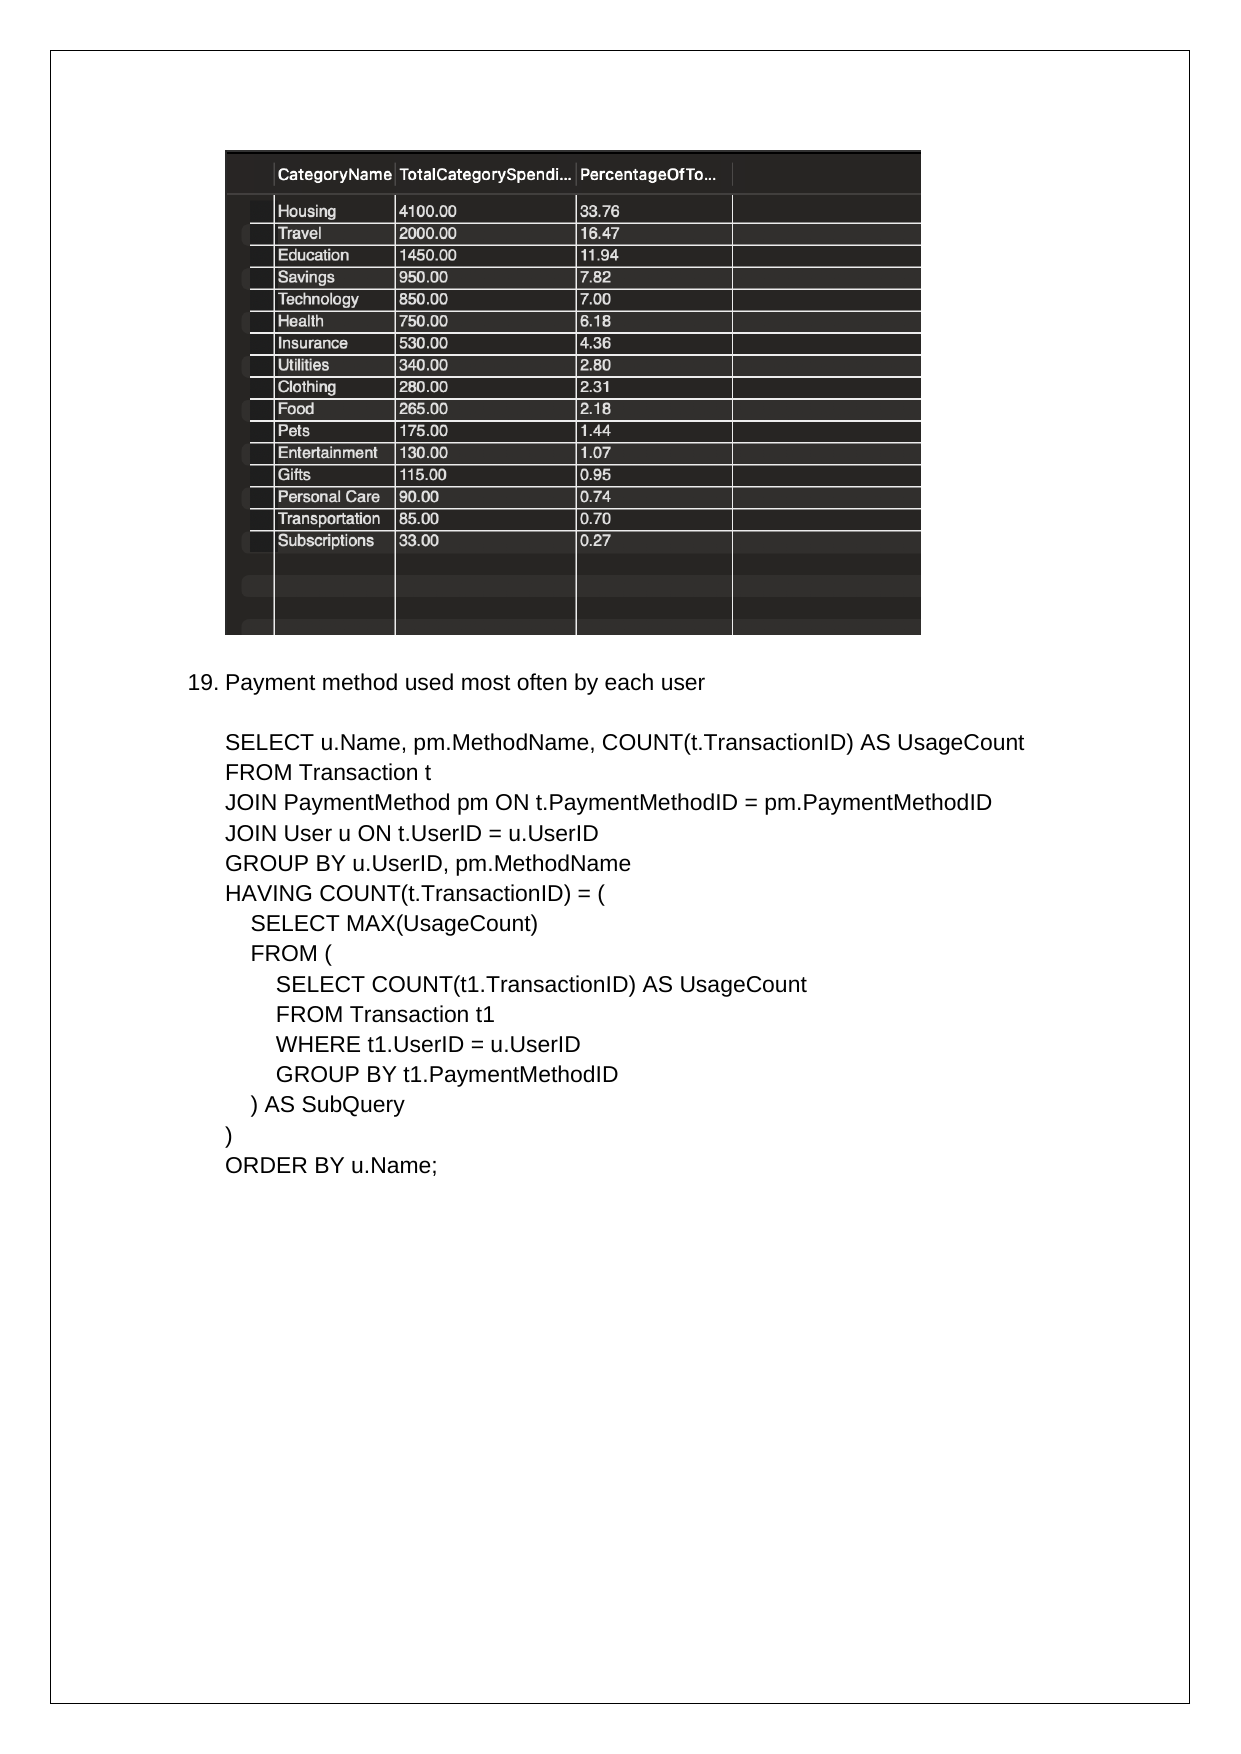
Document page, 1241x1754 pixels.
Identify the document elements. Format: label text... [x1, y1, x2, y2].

text GROUP BY u.UserID, pm.MethodName [225, 850, 1090, 876]
text SELECT MAX(UsageCount) [225, 910, 1090, 936]
text WHERE t1.UserID = u.UserID [225, 1031, 1090, 1057]
text FROM ( [225, 940, 1090, 967]
text JOIN PaymentMethod pm ON t.PaymentMethodID = pm.PaymentMethodID [225, 789, 1090, 816]
text ) [225, 1122, 1090, 1148]
text ) AS SubQuery [225, 1091, 1090, 1118]
text HAVING COUNT(t.TransactionID) = ( [225, 880, 1090, 906]
text ORDER BY u.Name; [225, 1152, 1090, 1178]
list Payment method used most often by each user [187, 668, 1090, 695]
picture [225, 150, 921, 635]
text GROUP BY t1.PaymentMethodID [225, 1061, 1090, 1087]
text FROM Transaction t1 [225, 1001, 1090, 1027]
text SELECT COUNT(t1.TransactionID) AS UsageCount [225, 971, 1090, 997]
text FROM Transaction t [225, 759, 1090, 785]
text SELECT u.Name, pm.MethodName, COUNT(t.TransactionID) AS UsageCount [225, 729, 1090, 755]
text JOIN User u ON t.UserID = u.UserID [225, 819, 1090, 846]
